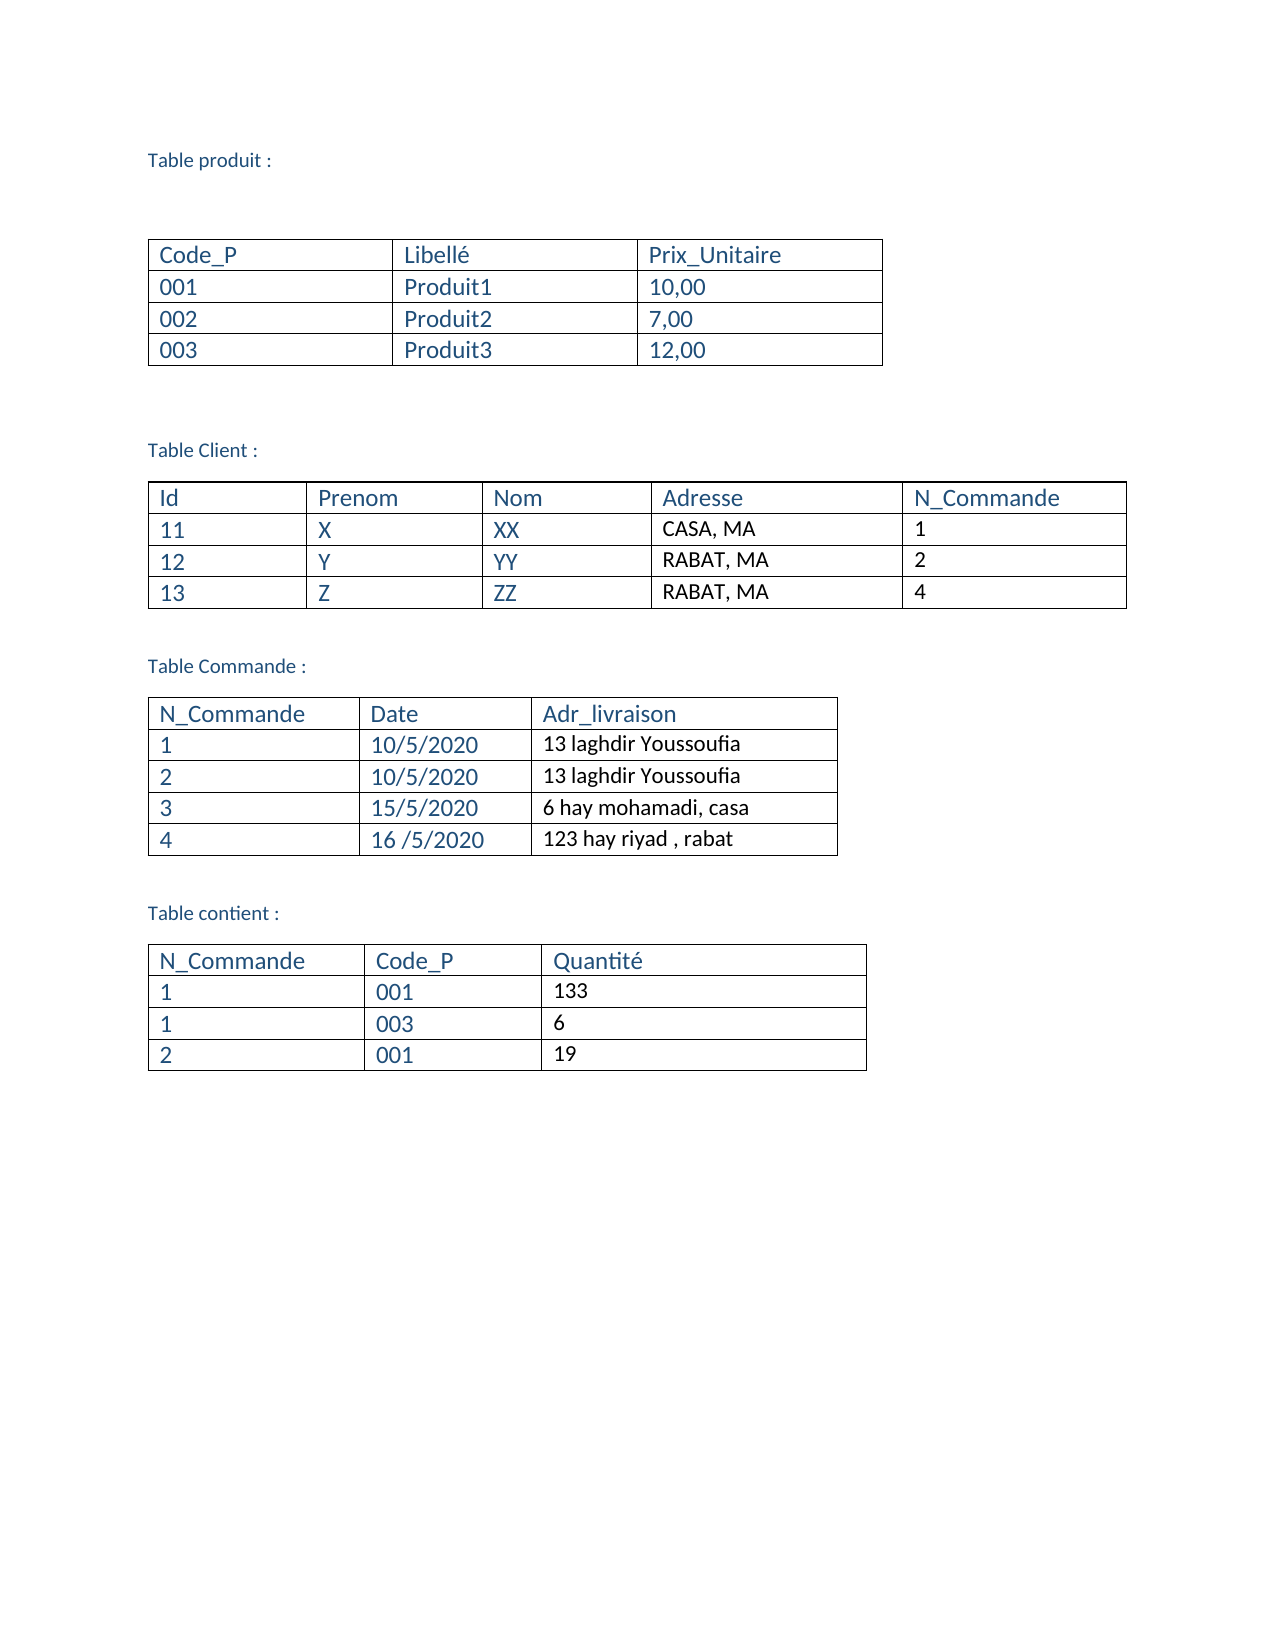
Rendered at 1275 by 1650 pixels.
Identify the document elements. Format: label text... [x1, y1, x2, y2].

table_cell Z [307, 577, 482, 608]
table_cell 003 [365, 1008, 541, 1038]
table_header N_Commande [149, 698, 359, 728]
text Table Client : [148, 437, 1127, 463]
table_header Id [149, 483, 306, 513]
table_cell 123 hay riyad , rabat [532, 824, 837, 855]
table_cell 12 [149, 546, 306, 576]
table_header Code_P [149, 240, 392, 270]
table_cell 001 [365, 1040, 541, 1070]
table_cell 10/5/2020 [360, 730, 531, 760]
text Table produit : [148, 148, 1127, 173]
table_cell 11 [149, 514, 306, 544]
table_cell RABAT, MA [652, 546, 902, 576]
table_cell XX [483, 514, 651, 544]
table_cell 003 [149, 334, 392, 365]
table_cell YY [483, 546, 651, 576]
text Table Commande : [148, 653, 1127, 678]
table_cell 1 [149, 976, 364, 1007]
table_cell 2 [149, 761, 359, 792]
table_cell Produit1 [393, 271, 637, 302]
table_header Quantité [542, 945, 866, 975]
table_cell 7,00 [638, 303, 882, 333]
table_cell 13 laghdir Youssoufia [532, 730, 837, 760]
table_header Nom [483, 483, 651, 513]
table_cell 4 [149, 824, 359, 855]
table_header Libellé [393, 240, 637, 270]
table_cell 1 [149, 1008, 364, 1038]
table_cell 6 [542, 1008, 866, 1038]
table_cell 12,00 [638, 334, 882, 365]
table_header Adr_livraison [532, 698, 837, 728]
table_cell 1 [149, 730, 359, 760]
table_cell 13 laghdir Youssoufia [532, 761, 837, 792]
table_cell Produit2 [393, 303, 637, 333]
table_cell 1 [903, 514, 1126, 544]
table_cell 3 [149, 793, 359, 823]
table_header Prenom [307, 483, 482, 513]
table_cell CASA, MA [652, 514, 902, 544]
table_header Adresse [652, 483, 902, 513]
table_cell X [307, 514, 482, 544]
table_cell 19 [542, 1040, 866, 1070]
table_cell 2 [903, 546, 1126, 576]
table_cell 001 [149, 271, 392, 302]
table_header Date [360, 698, 531, 728]
table_cell 4 [903, 577, 1126, 608]
table_cell 2 [149, 1040, 364, 1070]
table_cell 001 [365, 976, 541, 1007]
text Table contient : [148, 900, 1127, 925]
table_header Prix_Unitaire [638, 240, 882, 270]
table_header Code_P [365, 945, 541, 975]
table_cell Y [307, 546, 482, 576]
table_header N_Commande [903, 483, 1126, 513]
table_cell 13 [149, 577, 306, 608]
table_cell 10/5/2020 [360, 761, 531, 792]
table_cell RABAT, MA [652, 577, 902, 608]
table_cell 002 [149, 303, 392, 333]
table_cell 6 hay mohamadi, casa [532, 793, 837, 823]
table_cell 133 [542, 976, 866, 1007]
table_cell ZZ [483, 577, 651, 608]
table_cell 15/5/2020 [360, 793, 531, 823]
table_cell 16 /5/2020 [360, 824, 531, 855]
table_cell 10,00 [638, 271, 882, 302]
table_header N_Commande [149, 945, 364, 975]
table_cell Produit3 [393, 334, 637, 365]
